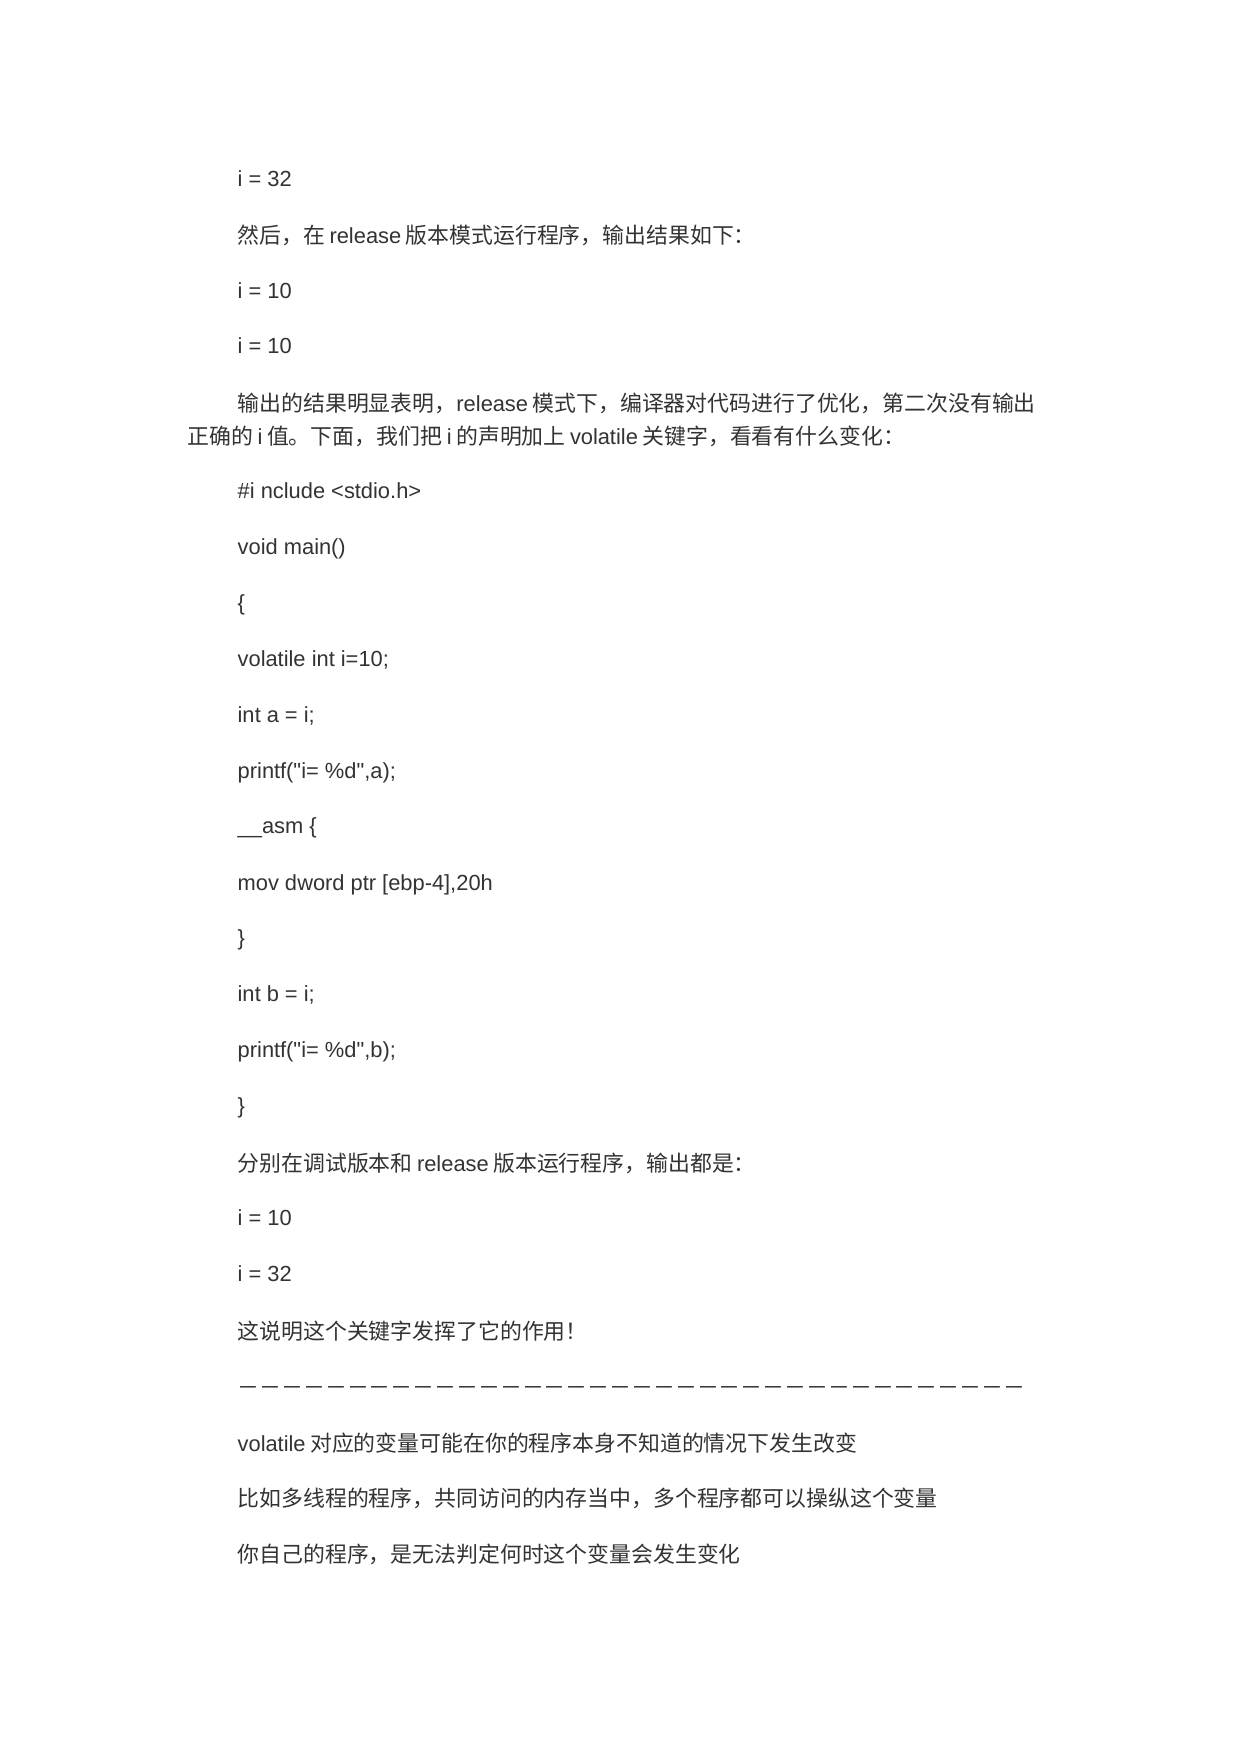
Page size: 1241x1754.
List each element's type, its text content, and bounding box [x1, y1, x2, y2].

text 分别在调试版本和release版本运行程序，输出都是： [187, 1145, 1053, 1178]
text 比如多线程的程序，共同访问的内存当中，多个程序都可以操纵这个变量 [187, 1481, 1053, 1513]
text #i nclude <stdio.h> [187, 474, 1053, 507]
text printf("i= %d",a); [187, 754, 1053, 786]
text volatile对应的变量可能在你的程序本身不知道的情况下发生改变 [187, 1425, 1053, 1458]
text 这说明这个关键字发挥了它的作用！ [187, 1313, 1053, 1346]
text i = 10 [187, 274, 1053, 306]
text 你自己的程序，是无法判定何时这个变量会发生变化 [187, 1537, 1053, 1569]
text 然后，在release版本模式运行程序，输出结果如下： [187, 218, 1053, 250]
text i = 10 [187, 1201, 1053, 1234]
text －－－－－－－－－－－－－－－－－－－－－－－－－－－－－－－－－－－－ [187, 1369, 1053, 1402]
text i = 10 [187, 330, 1053, 362]
text int b = i; [187, 978, 1053, 1010]
text __asm { [187, 810, 1053, 842]
text i = 32 [187, 1257, 1053, 1290]
text void main() [187, 530, 1053, 563]
text printf("i= %d",b); [187, 1033, 1053, 1066]
text int a = i; [187, 698, 1053, 730]
text mov dword ptr [ebp-4],20h [187, 866, 1053, 898]
text 输出的结果明显表明，release模式下，编译器对代码进行了优化，第二次没有输出正确的i值。下面，我们把 i的声明加上volatile关键字，看看有什么变化： [187, 386, 1053, 451]
text i = 32 [187, 162, 1053, 194]
text { [187, 586, 1053, 618]
text } [187, 1089, 1053, 1122]
text volatile int i=10; [187, 642, 1053, 674]
text } [187, 922, 1053, 954]
